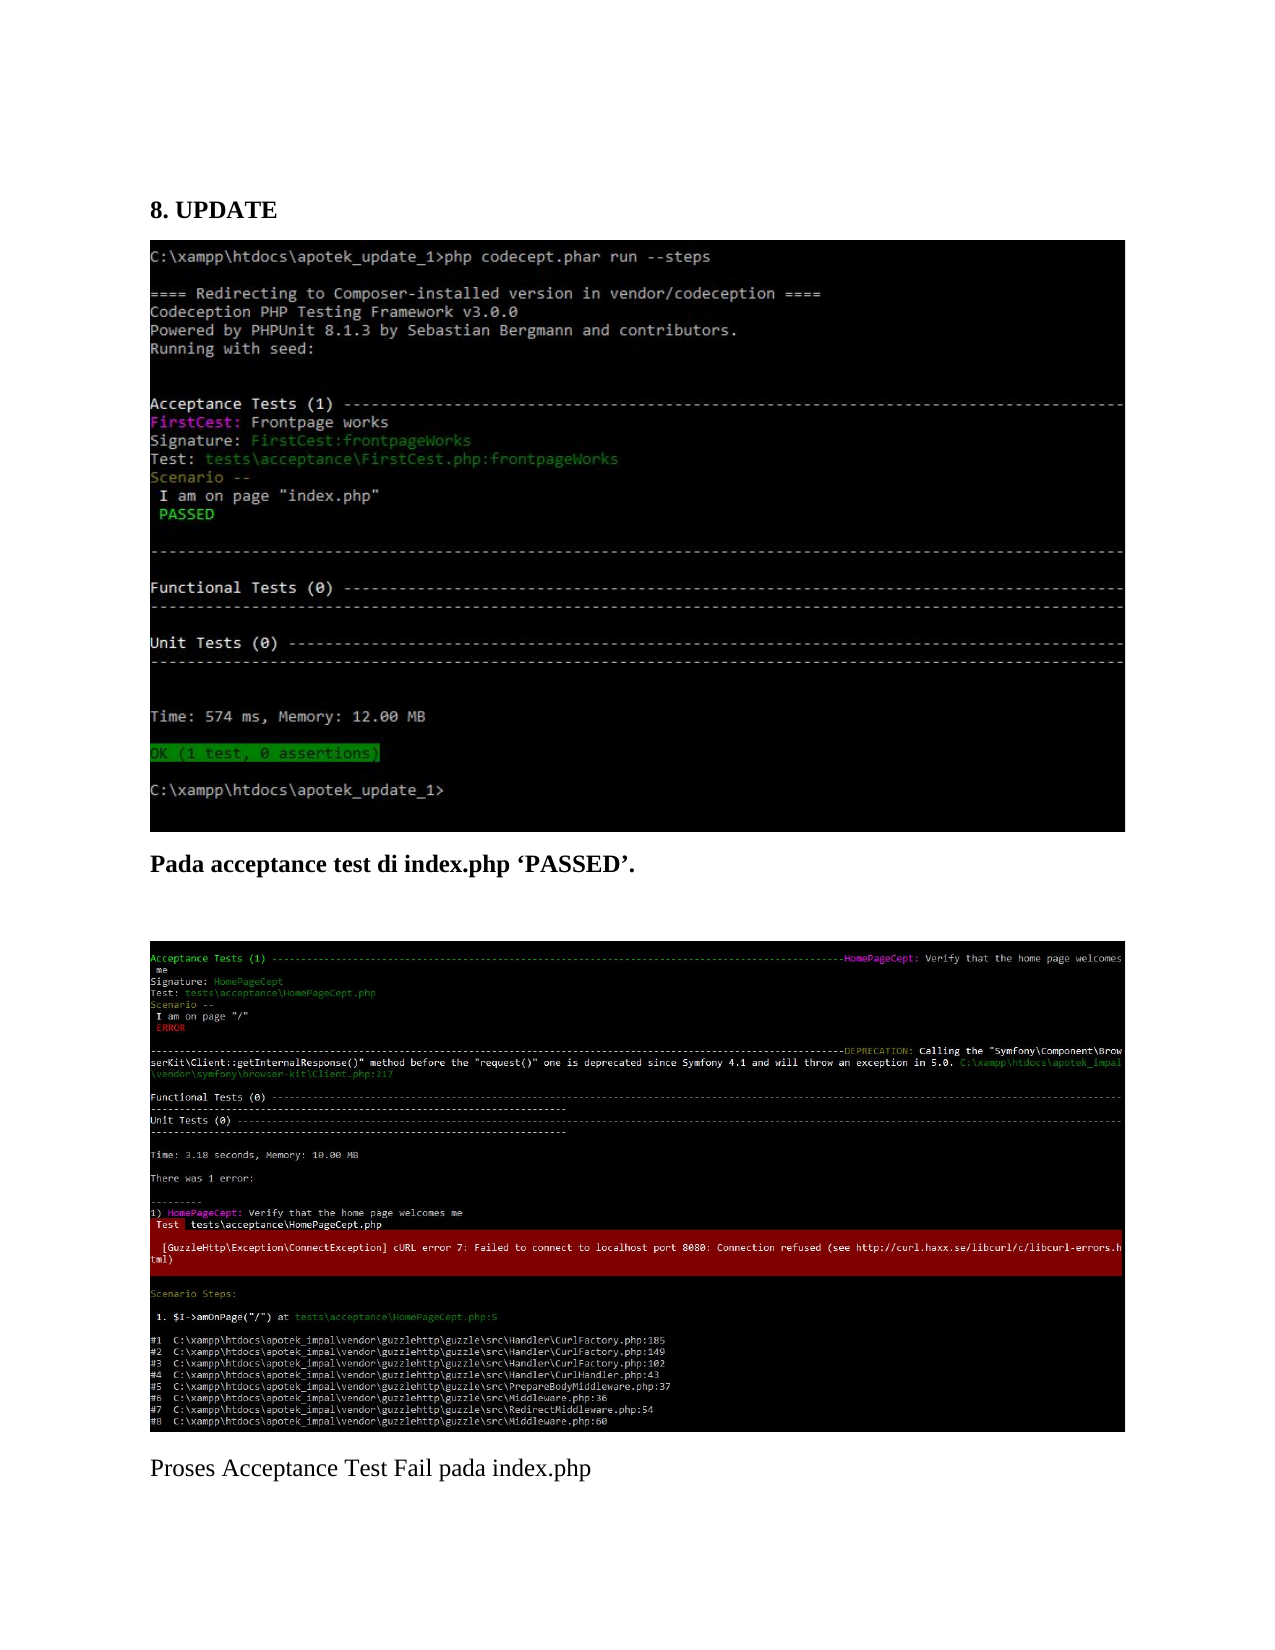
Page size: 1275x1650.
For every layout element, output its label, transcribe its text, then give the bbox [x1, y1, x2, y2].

text 8. UPDATE [150, 195, 1125, 224]
picture [150, 240, 1125, 832]
text Pada acceptance test di index.php ‘PASSED’. [150, 832, 1125, 877]
picture [150, 941, 1125, 1432]
text Proses Acceptance Test Fail pada index.php [150, 1432, 1125, 1482]
